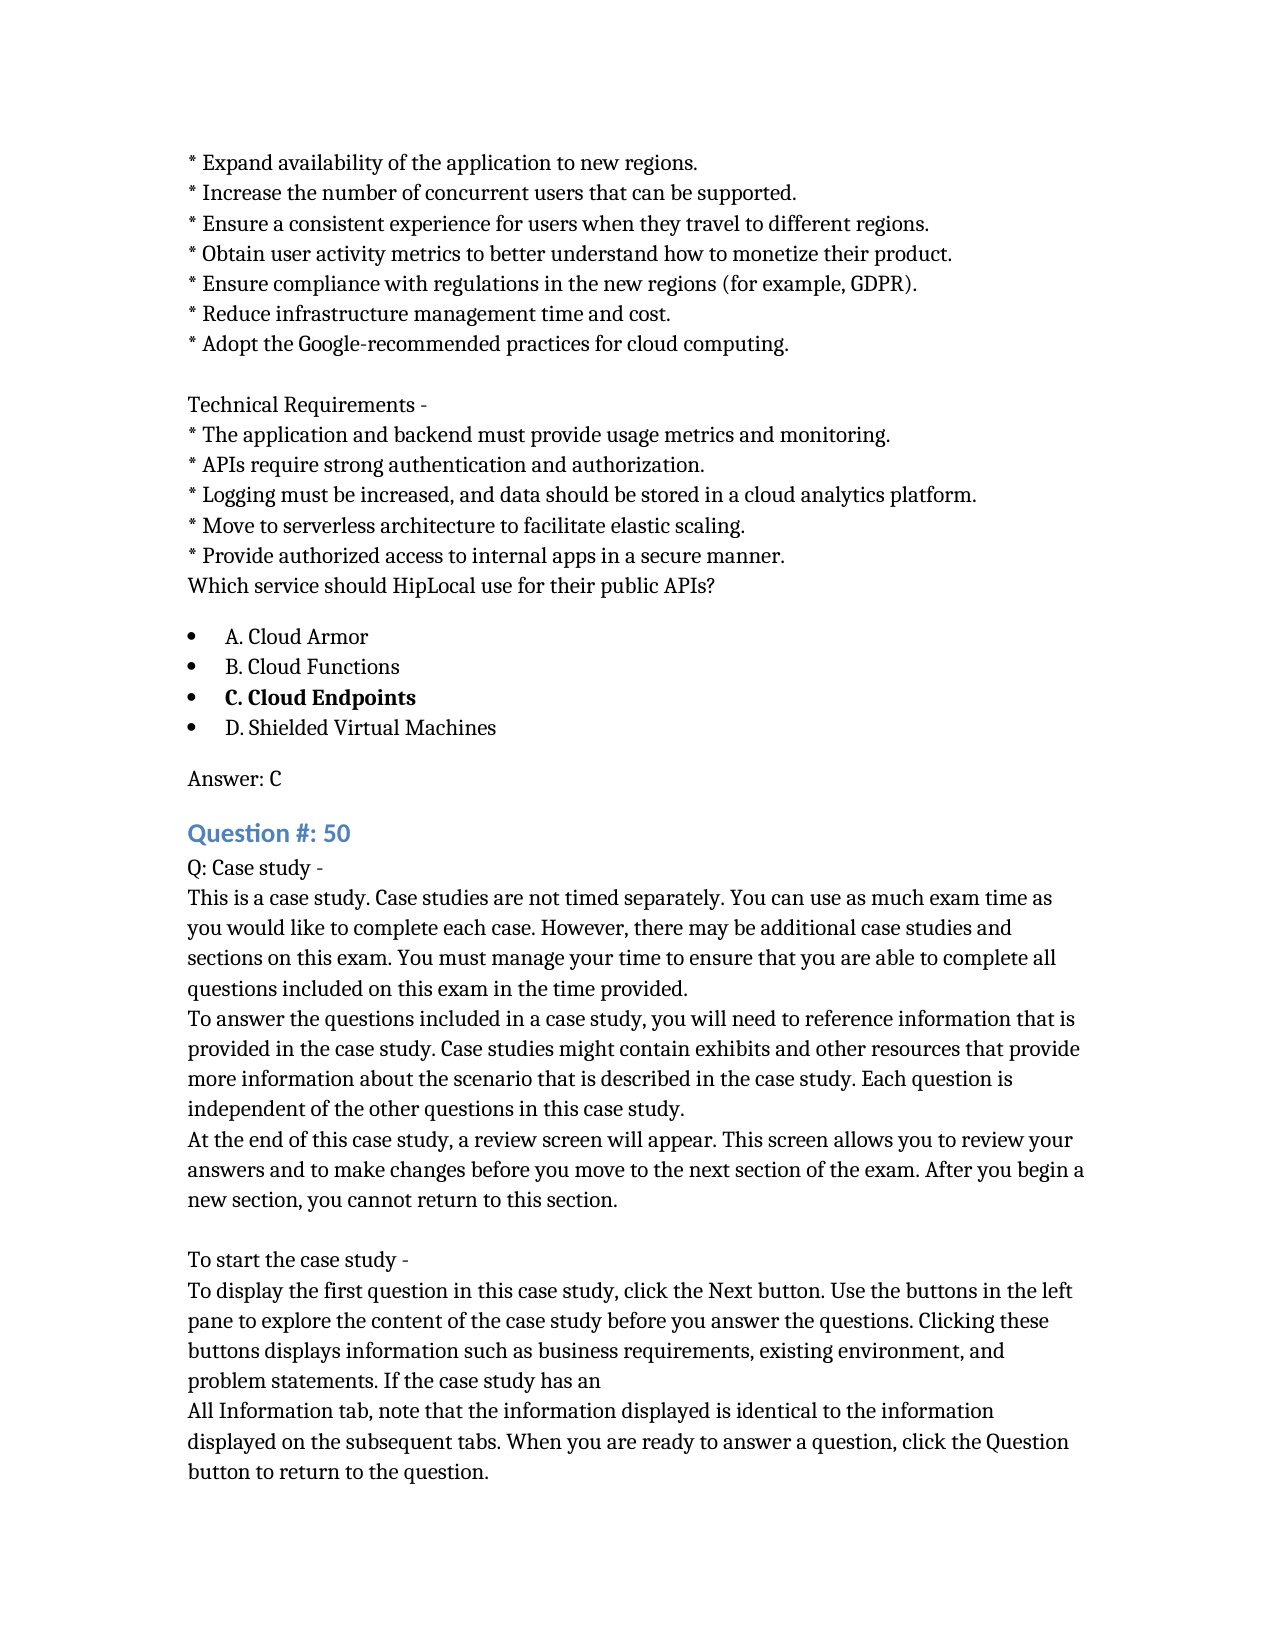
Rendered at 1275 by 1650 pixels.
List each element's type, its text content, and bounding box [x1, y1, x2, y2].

list C. Cloud Endpoints [187, 684, 1087, 711]
subtitle Question #: 50 [187, 817, 1087, 850]
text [187, 150, 1087, 599]
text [187, 854, 1087, 1485]
list B. Cloud Functions [187, 654, 1087, 681]
list A. Cloud Armor [187, 624, 1087, 650]
list D. Shielded Virtual Machines [187, 714, 1087, 741]
text Answer: C [187, 766, 1087, 792]
